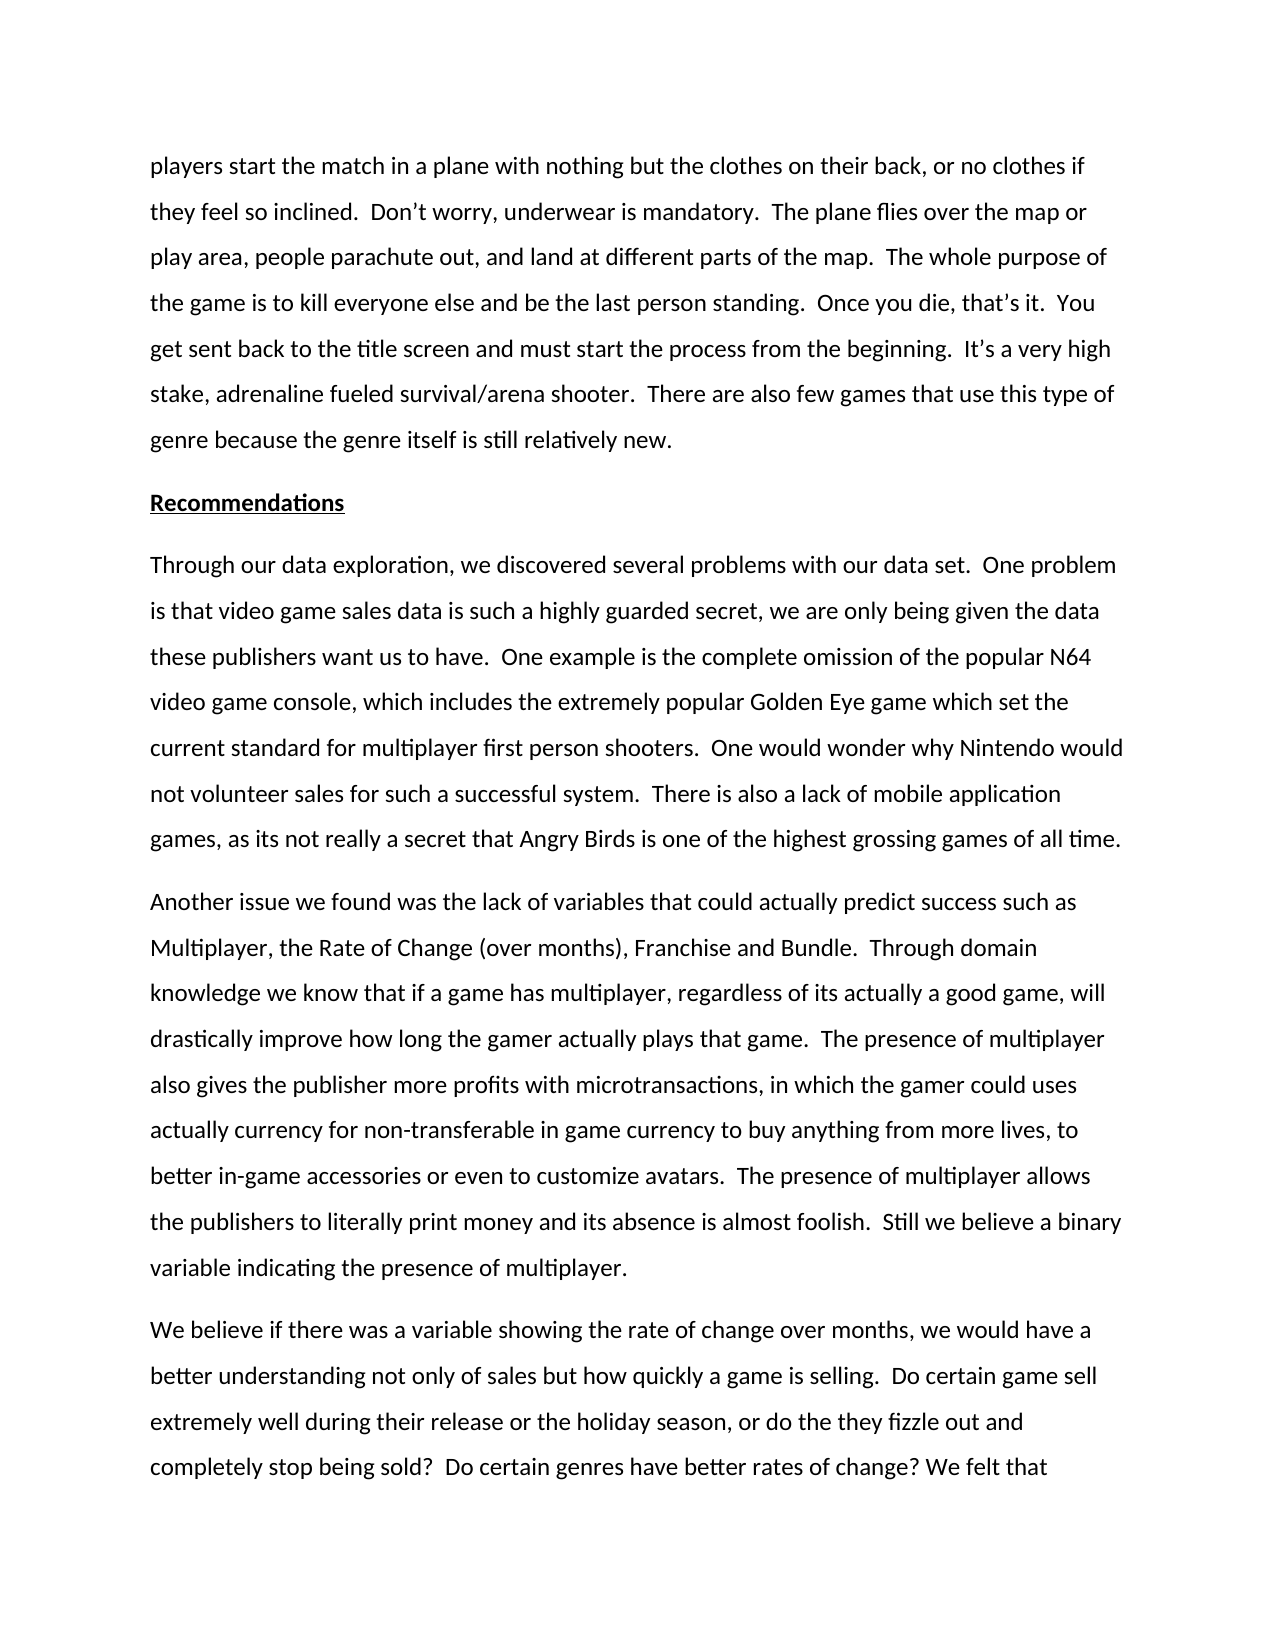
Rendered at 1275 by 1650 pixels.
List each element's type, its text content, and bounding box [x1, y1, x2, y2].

text Another issue we found was the lack of variables that could actually predict success such as Multiplayer, the Rate of Change (over months), Franchise and Bundle. Through domain knowledge we know that if a game has multiplayer, regardless of its actually a good game, will drastically improve how long the gamer actually plays that game. The presence of multiplayer also gives the publisher more profits with microtransactions, in which the gamer could uses actually currency for non-transferable in game currency to buy anything from more lives, to better in-game accessories or even to customize avatars. The presence of multiplayer allows the publishers to literally print money and its absence is almost foolish. Still we believe a binary variable indicating the presence of multiplayer. [150, 886, 1125, 1282]
text Through our data exploration, we discovered several problems with our data set. One problem is that video game sales data is such a highly guarded secret, we are only being given the data these publishers want us to have. One example is the complete omission of the popular N64 video game console, which includes the extremely popular Golden Eye game which set the current standard for multiplayer first person shooters. One would wonder why Nintendo would not volunteer sales for such a successful system. There is also a lack of mobile application games, as its not really a secret that Angry Birds is one of the highest grossing games of all time. [150, 549, 1125, 854]
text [150, 1314, 1125, 1482]
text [150, 150, 1125, 455]
text Recommendations [150, 487, 1125, 517]
